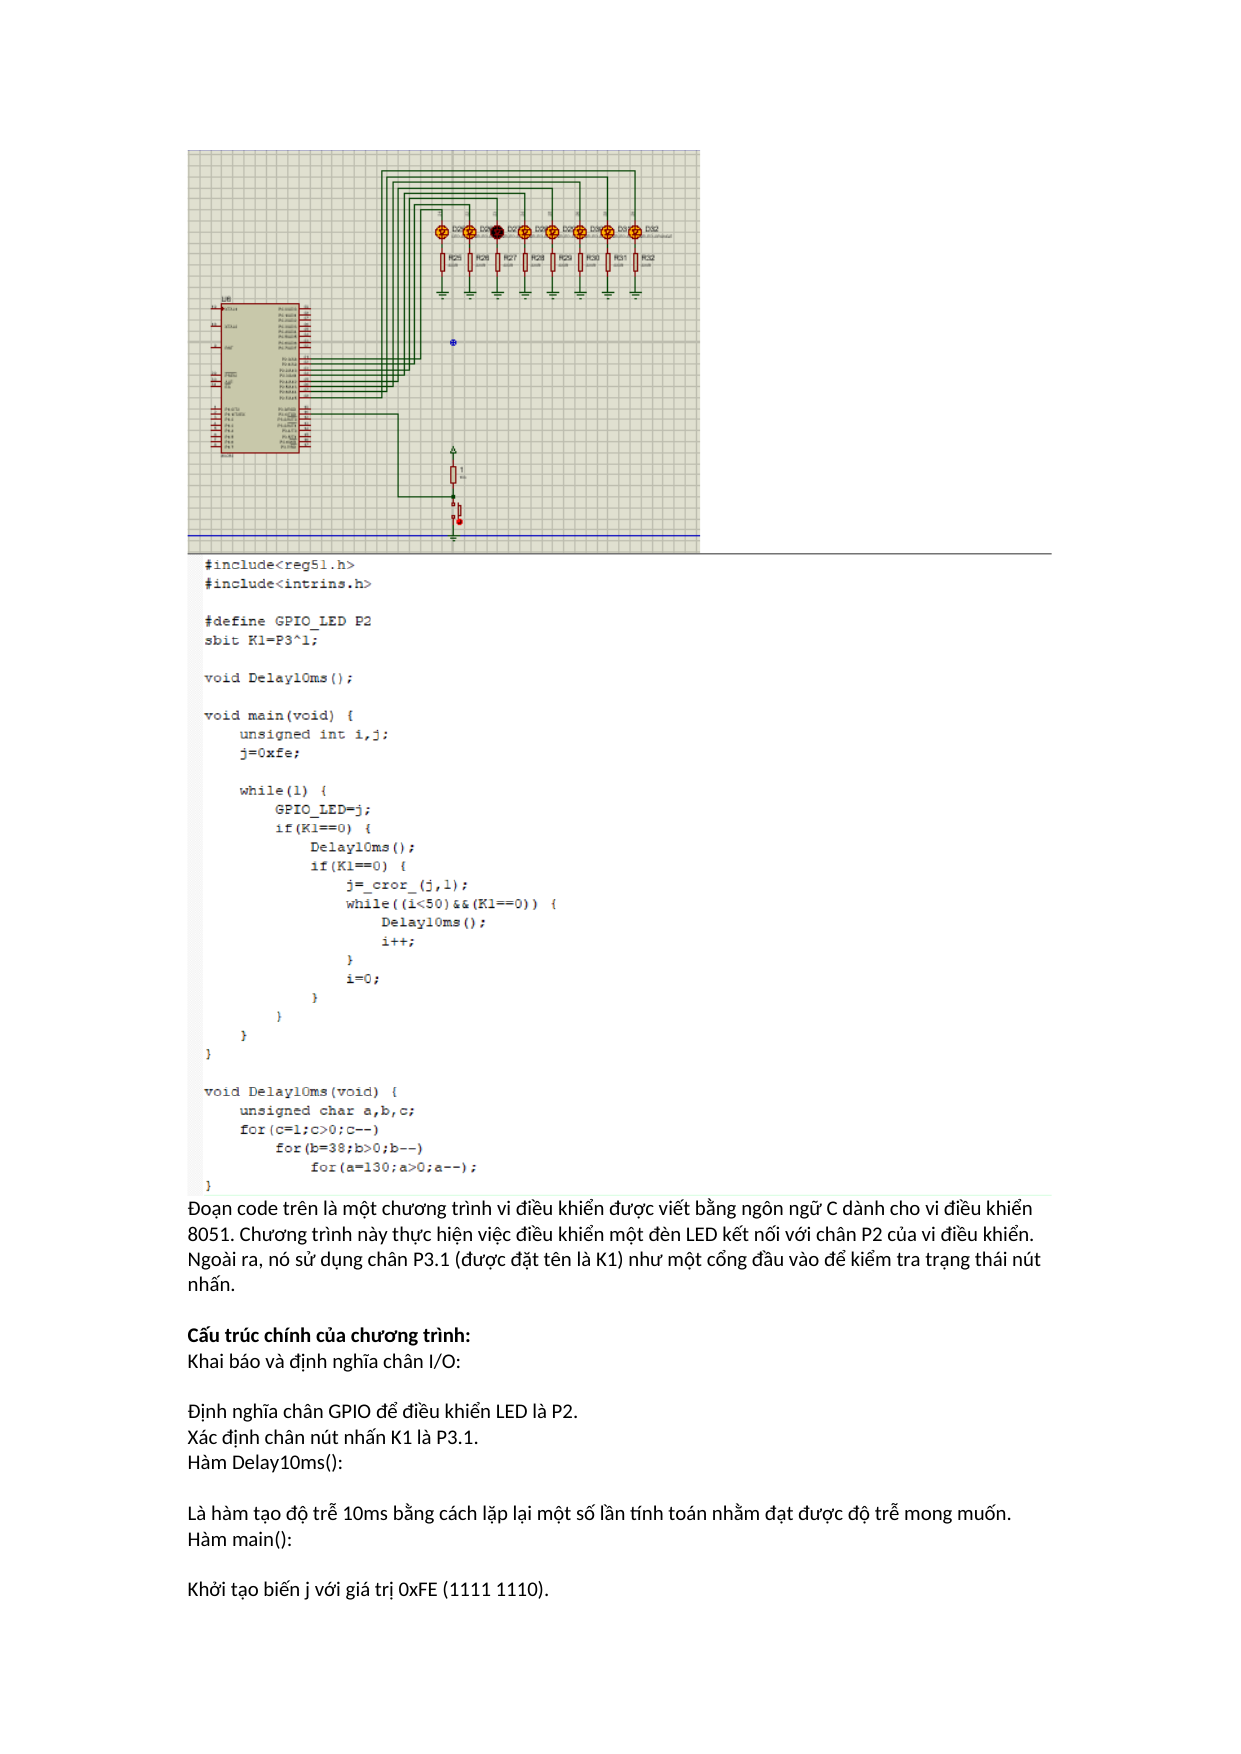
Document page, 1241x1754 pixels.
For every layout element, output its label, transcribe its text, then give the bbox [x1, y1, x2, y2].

text Định nghĩa chân GPIO để điều khiển LED là P2. [187, 1399, 1053, 1424]
text Xác định chân nút nhấn K1 là P3.1. [187, 1424, 1053, 1449]
text Khởi tạo biến j với giá trị 0xFE (1111 1110). [187, 1577, 1053, 1602]
text Cấu trúc chính của chương trình: [187, 1322, 1053, 1348]
text Đoạn code trên là một chương trình vi điều khiển được viết bằng ngôn ngữ C dành cho vi điều khiển 8051. Chương trình này thực hiện việc điều khiển một đèn LED kết nối với chân P2 của vi điều khiển. Ngoài ra, nó sử dụng chân P3.1 (được đặt tên là K1) như một cổng đầu vào để kiểm tra trạng thái nút nhấn. [187, 1195, 1053, 1297]
text Hàm Delay10ms(): [187, 1449, 1053, 1475]
picture [187, 150, 1052, 1196]
text Hàm main(): [187, 1526, 1053, 1551]
text Là hàm tạo độ trễ 10ms bằng cách lặp lại một số lần tính toán nhằm đạt được độ trễ mong muốn. [187, 1500, 1053, 1526]
text Khai báo và định nghĩa chân I/O: [187, 1348, 1053, 1373]
